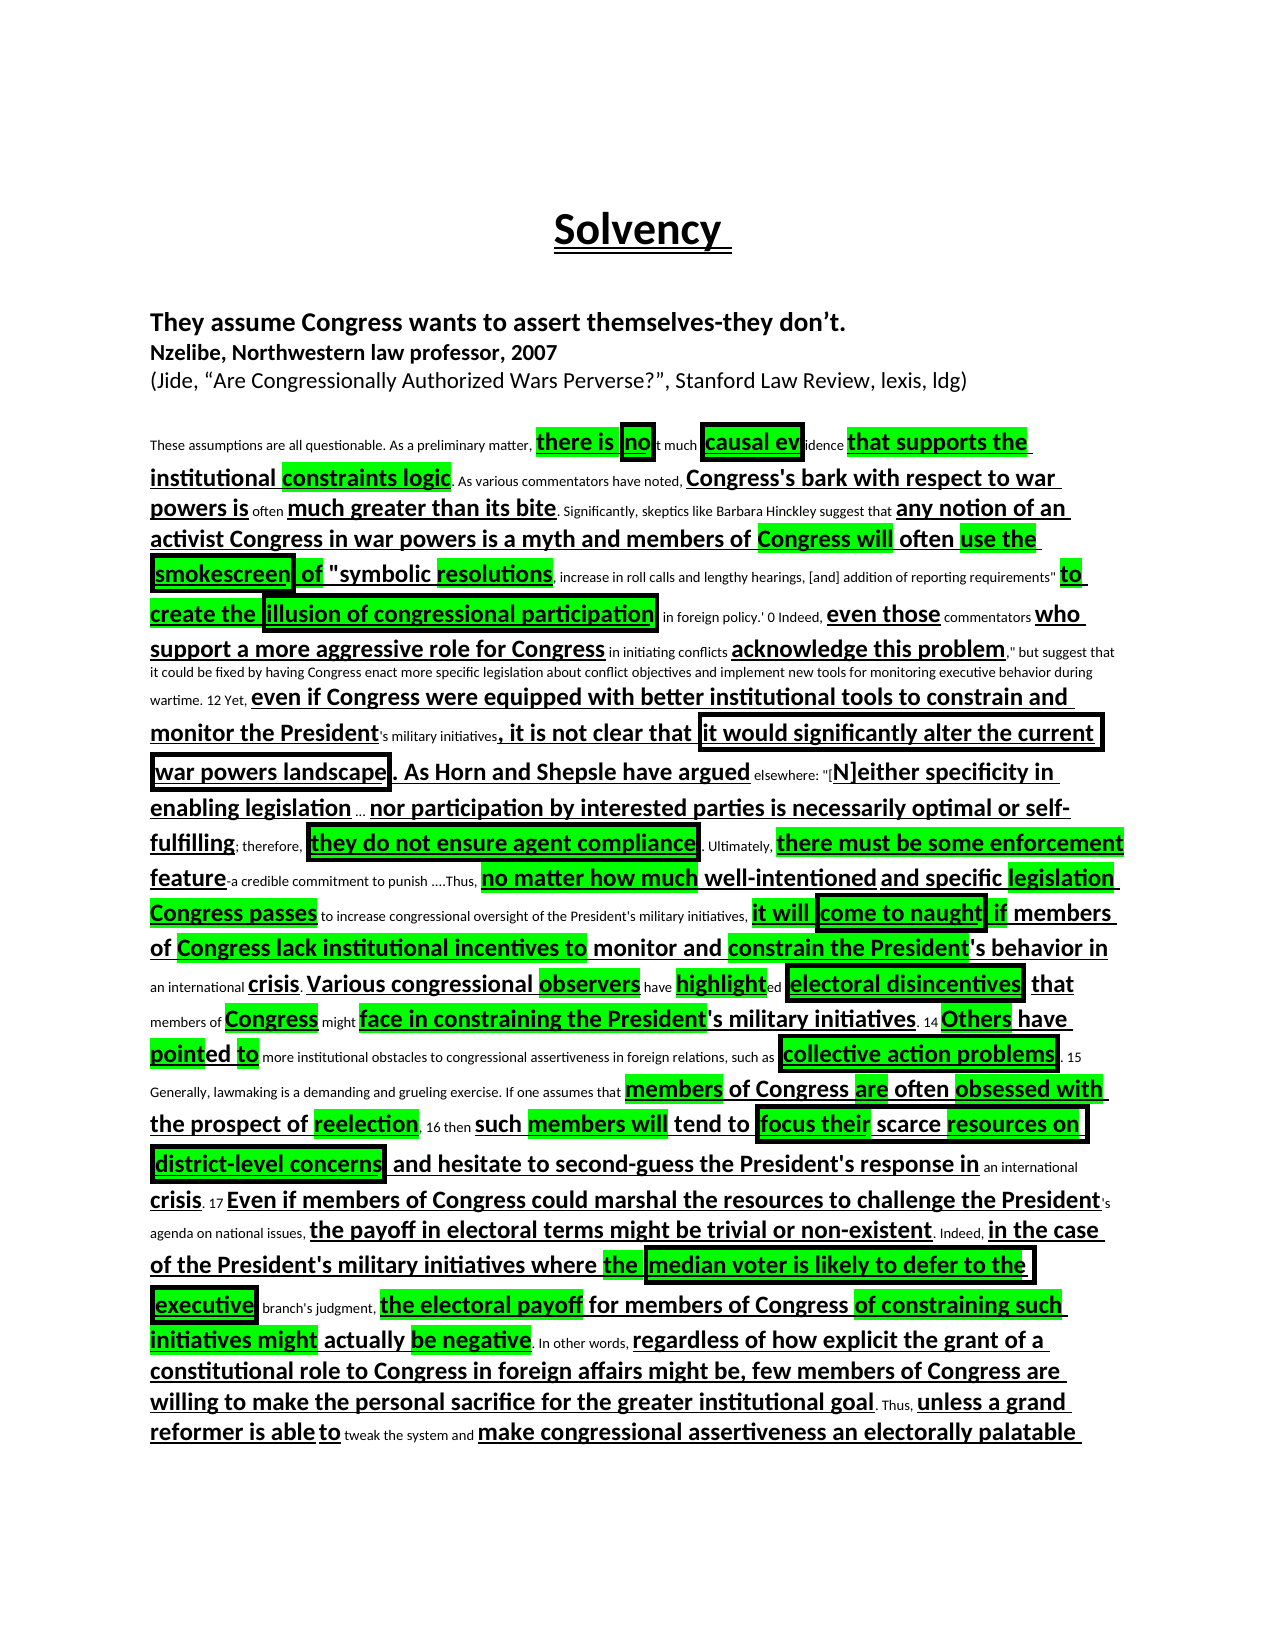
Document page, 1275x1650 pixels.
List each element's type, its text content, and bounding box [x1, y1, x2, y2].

subtitle They assume Congress wants to assert themselves-they don’t. [150, 305, 1125, 338]
text Nzelibe, Northwestern law professor, 2007 [150, 338, 1125, 366]
text (Jide, “Are Congressionally Authorized Wars Perverse?”, Stanford Law Review, lexis, ldg) [150, 366, 1125, 394]
subtitle Solvency [150, 200, 1125, 256]
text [150, 422, 1125, 1447]
